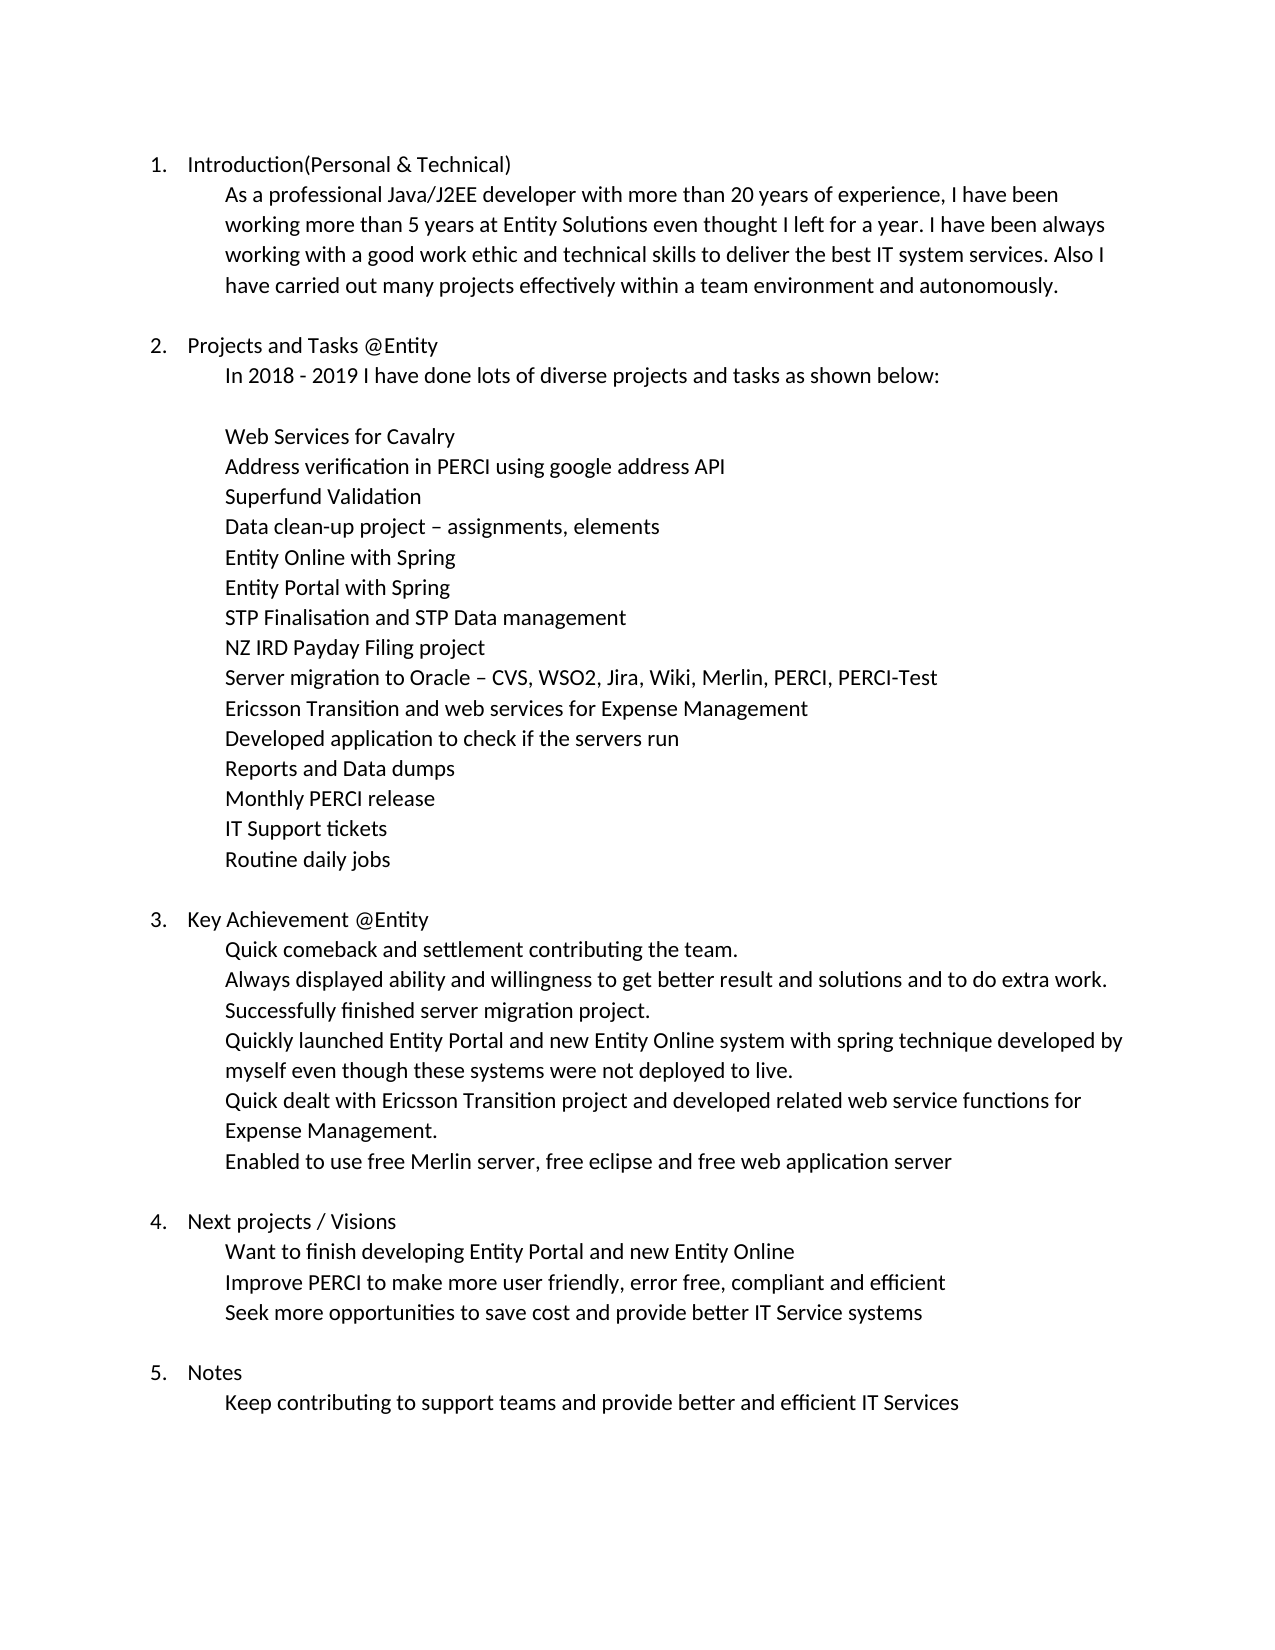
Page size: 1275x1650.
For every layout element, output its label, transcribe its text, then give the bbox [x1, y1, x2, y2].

list Successfully finished server migration project. [225, 996, 1125, 1024]
list Quick comeback and settlement contributing the team. [225, 935, 1125, 963]
list Entity Portal with Spring [225, 573, 1125, 601]
list Projects and Tasks @Entity [150, 331, 1125, 359]
list NZ IRD Payday Filing project [225, 633, 1125, 661]
list Entity Online with Spring [225, 543, 1125, 571]
list Server migration to Oracle – CVS, WSO2, Jira, Wiki, Merlin, PERCI, PERCI-Test [225, 663, 1125, 692]
list Monthly PERCI release [225, 784, 1125, 812]
list Developed application to check if the servers run [225, 724, 1125, 752]
list Quick dealt with Ericsson Transition project and developed related web service functions for Expense Management. [225, 1086, 1125, 1145]
list STP Finalisation and STP Data management [225, 603, 1125, 631]
list In 2018 - 2019 I have done lots of diverse projects and tasks as shown below: [225, 361, 1125, 389]
list Ericsson Transition and web services for Expense Management [225, 694, 1125, 722]
list Data clean-up project – assignments, elements [225, 512, 1125, 541]
list Keep contributing to support teams and provide better and efficient IT Services [225, 1388, 1125, 1417]
list Reports and Data dumps [225, 754, 1125, 782]
list Quickly launched Entity Portal and new Entity Online system with spring technique developed by myself even though these systems were not deployed to live. [225, 1026, 1125, 1084]
list Routine daily jobs [225, 845, 1125, 873]
list Enabled to use free Merlin server, free eclipse and free web application server [225, 1147, 1125, 1175]
list As a professional Java/J2EE developer with more than 20 years of experience, I have been working more than 5 years at Entity Solutions even thought I left for a year. I have been always working with a good work ethic and technical skills to deliver the best IT system services. Also I have carried out many projects effectively within a team environment and autonomously. [225, 180, 1125, 299]
list Next projects / Visions [150, 1207, 1125, 1235]
list Always displayed ability and willingness to get better result and solutions and to do extra work. [225, 966, 1125, 994]
list Superfund Validation [225, 482, 1125, 510]
list Seek more opportunities to save cost and provide better IT Service systems [225, 1298, 1125, 1326]
list Web Services for Cavalry [225, 422, 1125, 450]
list Introduction(Personal & Technical) [150, 150, 1125, 178]
list Address verification in PERCI using google address API [225, 452, 1125, 480]
list Want to finish developing Entity Portal and new Entity Online [225, 1237, 1125, 1266]
list Improve PERCI to make more user friendly, error free, compliant and efficient [225, 1268, 1125, 1296]
list Key Achievement @Entity [150, 905, 1125, 933]
list Notes [150, 1358, 1125, 1386]
list IT Support tickets [225, 814, 1125, 843]
